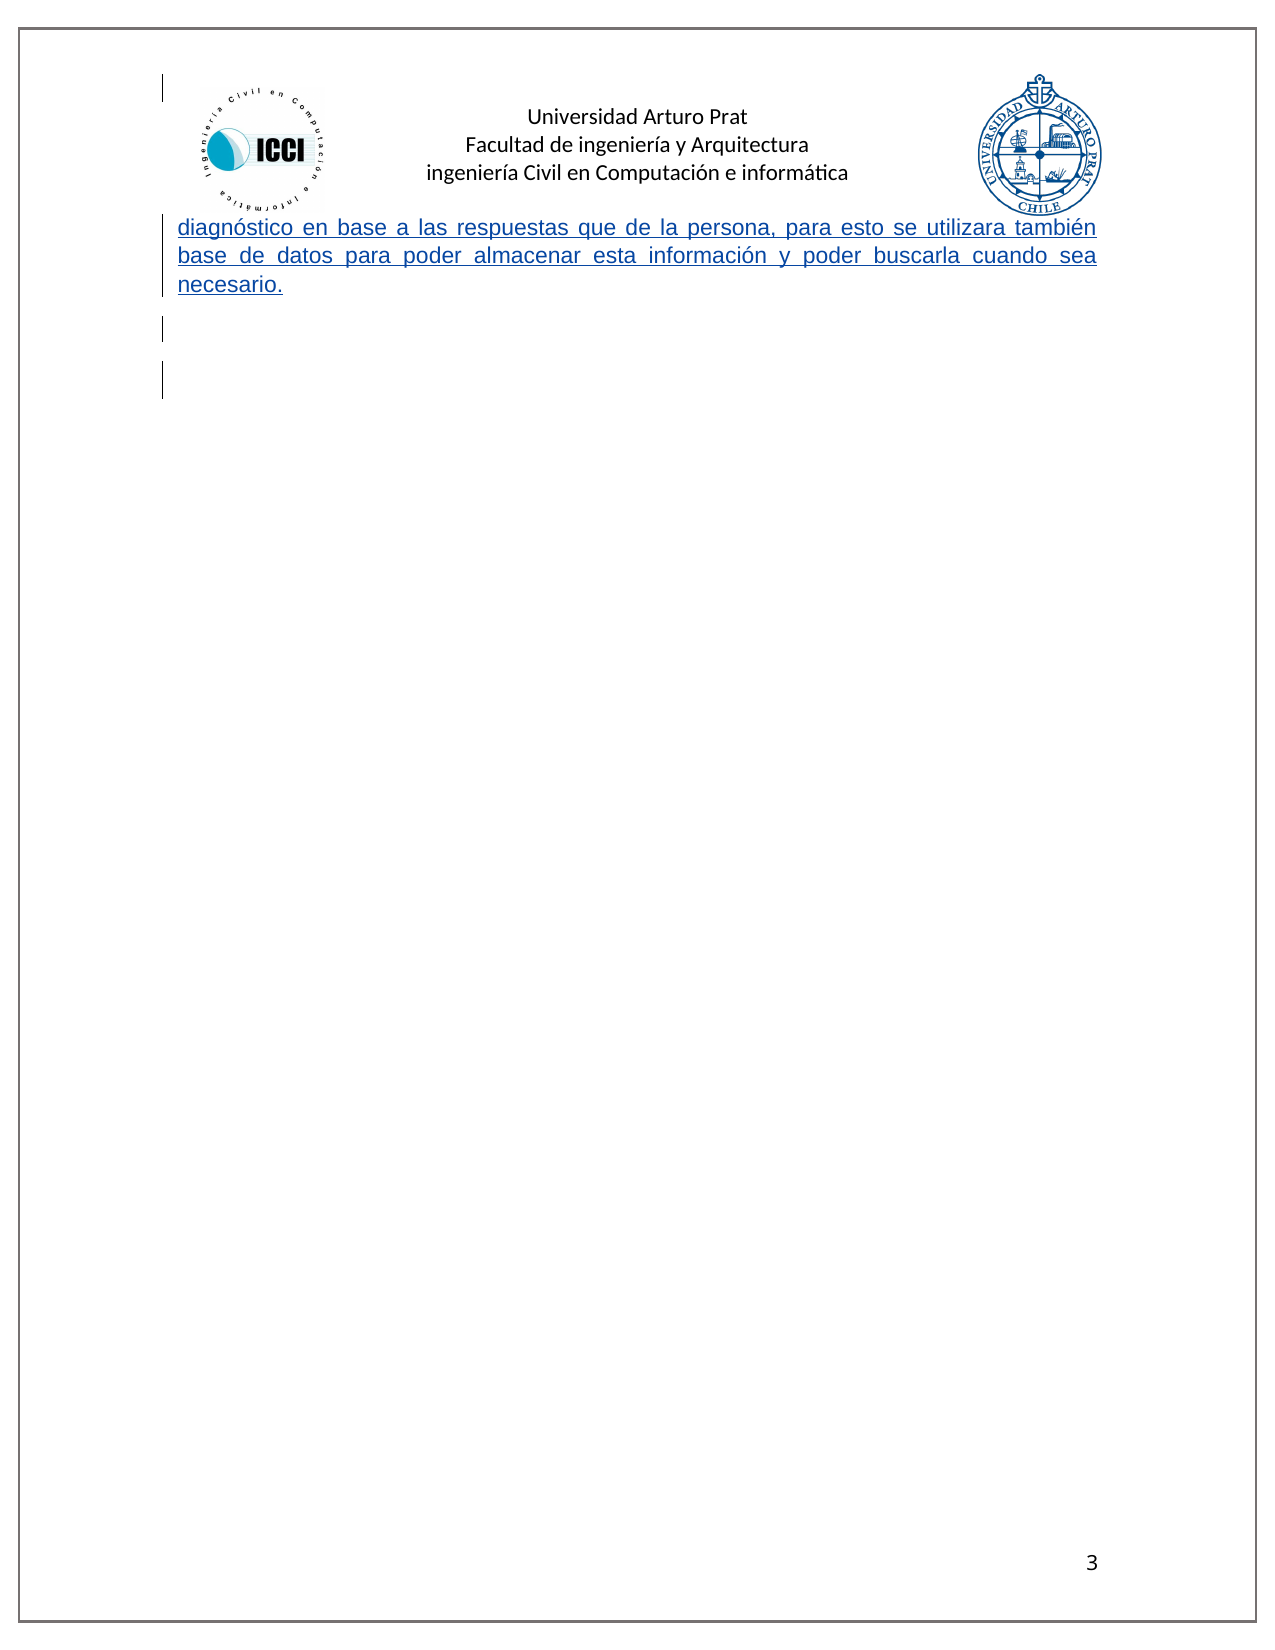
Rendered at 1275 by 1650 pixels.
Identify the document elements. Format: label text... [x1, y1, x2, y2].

picture [199, 87, 325, 213]
text 1414 [177, 214, 1098, 297]
picture [977, 74, 1102, 216]
